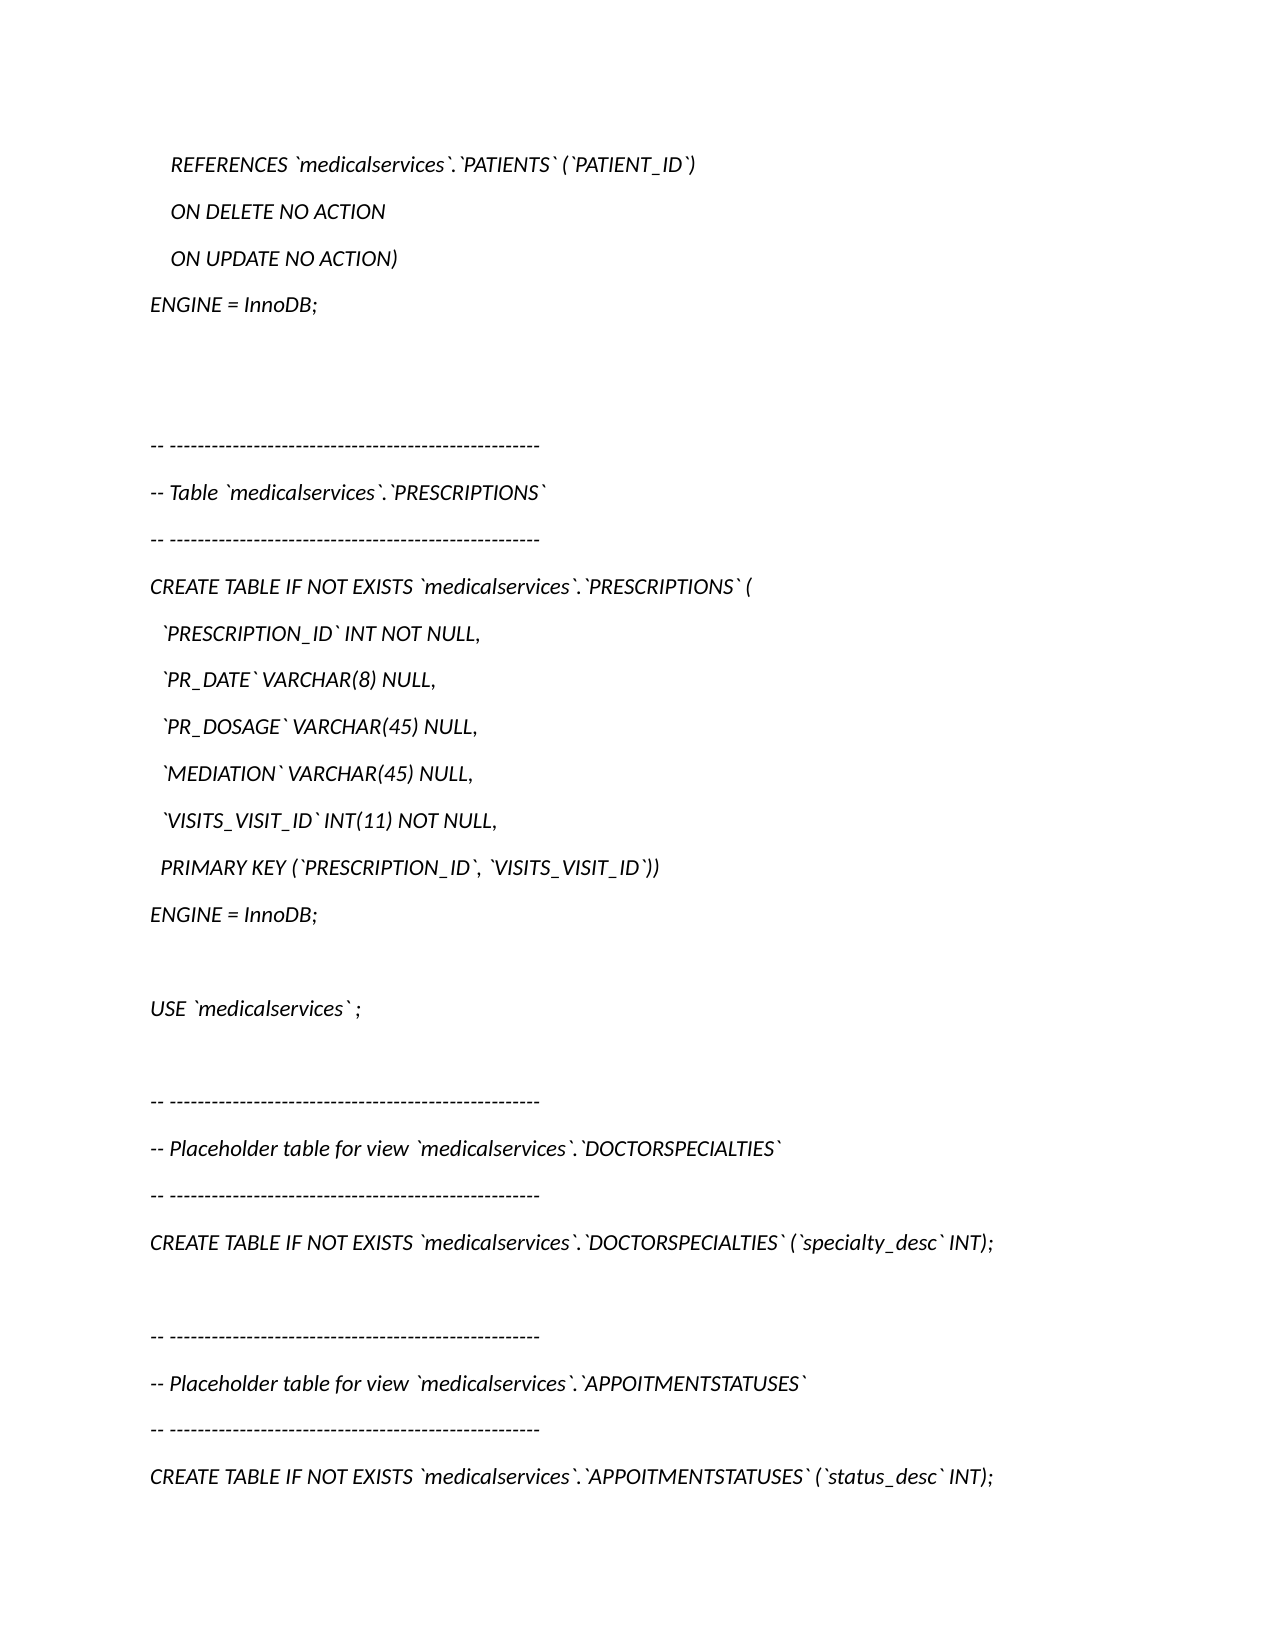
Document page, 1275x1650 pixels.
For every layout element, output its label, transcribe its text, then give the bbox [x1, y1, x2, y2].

text REFERENCES `medicalservices`.`PATIENTS` (`PATIENT_ID`) [150, 150, 1125, 178]
text CREATE TABLE IF NOT EXISTS `medicalservices`.`PRESCRIPTIONS` ( [150, 572, 1125, 600]
text ENGINE = InnoDB; [150, 291, 1125, 319]
text -- ----------------------------------------------------- [150, 1322, 1125, 1350]
text `VISITS_VISIT_ID` INT(11) NOT NULL, [150, 806, 1125, 834]
text -- Placeholder table for view `medicalservices`.`APPOITMENTSTATUSES` [150, 1369, 1125, 1397]
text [150, 1416, 1125, 1444]
text USE `medicalservices` ; [150, 994, 1125, 1022]
text -- ----------------------------------------------------- [150, 1087, 1125, 1116]
text CREATE TABLE IF NOT EXISTS `medicalservices`.`DOCTORSPECIALTIES` (`specialty_desc` INT); [150, 1228, 1125, 1256]
text -- ----------------------------------------------------- [150, 525, 1125, 553]
text -- Placeholder table for view `medicalservices`.`DOCTORSPECIALTIES` [150, 1134, 1125, 1162]
text ON DELETE NO ACTION [150, 197, 1125, 225]
text PRIMARY KEY (`PRESCRIPTION_ID`, `VISITS_VISIT_ID`)) [150, 853, 1125, 881]
text `PR_DOSAGE` VARCHAR(45) NULL, [150, 712, 1125, 741]
text -- ----------------------------------------------------- [150, 431, 1125, 459]
text CREATE TABLE IF NOT EXISTS `medicalservices`.`APPOITMENTSTATUSES` (`status_desc` INT); [150, 1462, 1125, 1491]
text -- ----------------------------------------------------- [150, 1181, 1125, 1209]
text ENGINE = InnoDB; [150, 900, 1125, 928]
text `MEDIATION` VARCHAR(45) NULL, [150, 759, 1125, 787]
text ON UPDATE NO ACTION) [150, 244, 1125, 272]
text `PRESCRIPTION_ID` INT NOT NULL, [150, 619, 1125, 647]
text `PR_DATE` VARCHAR(8) NULL, [150, 666, 1125, 694]
text -- Table `medicalservices`.`PRESCRIPTIONS` [150, 478, 1125, 506]
